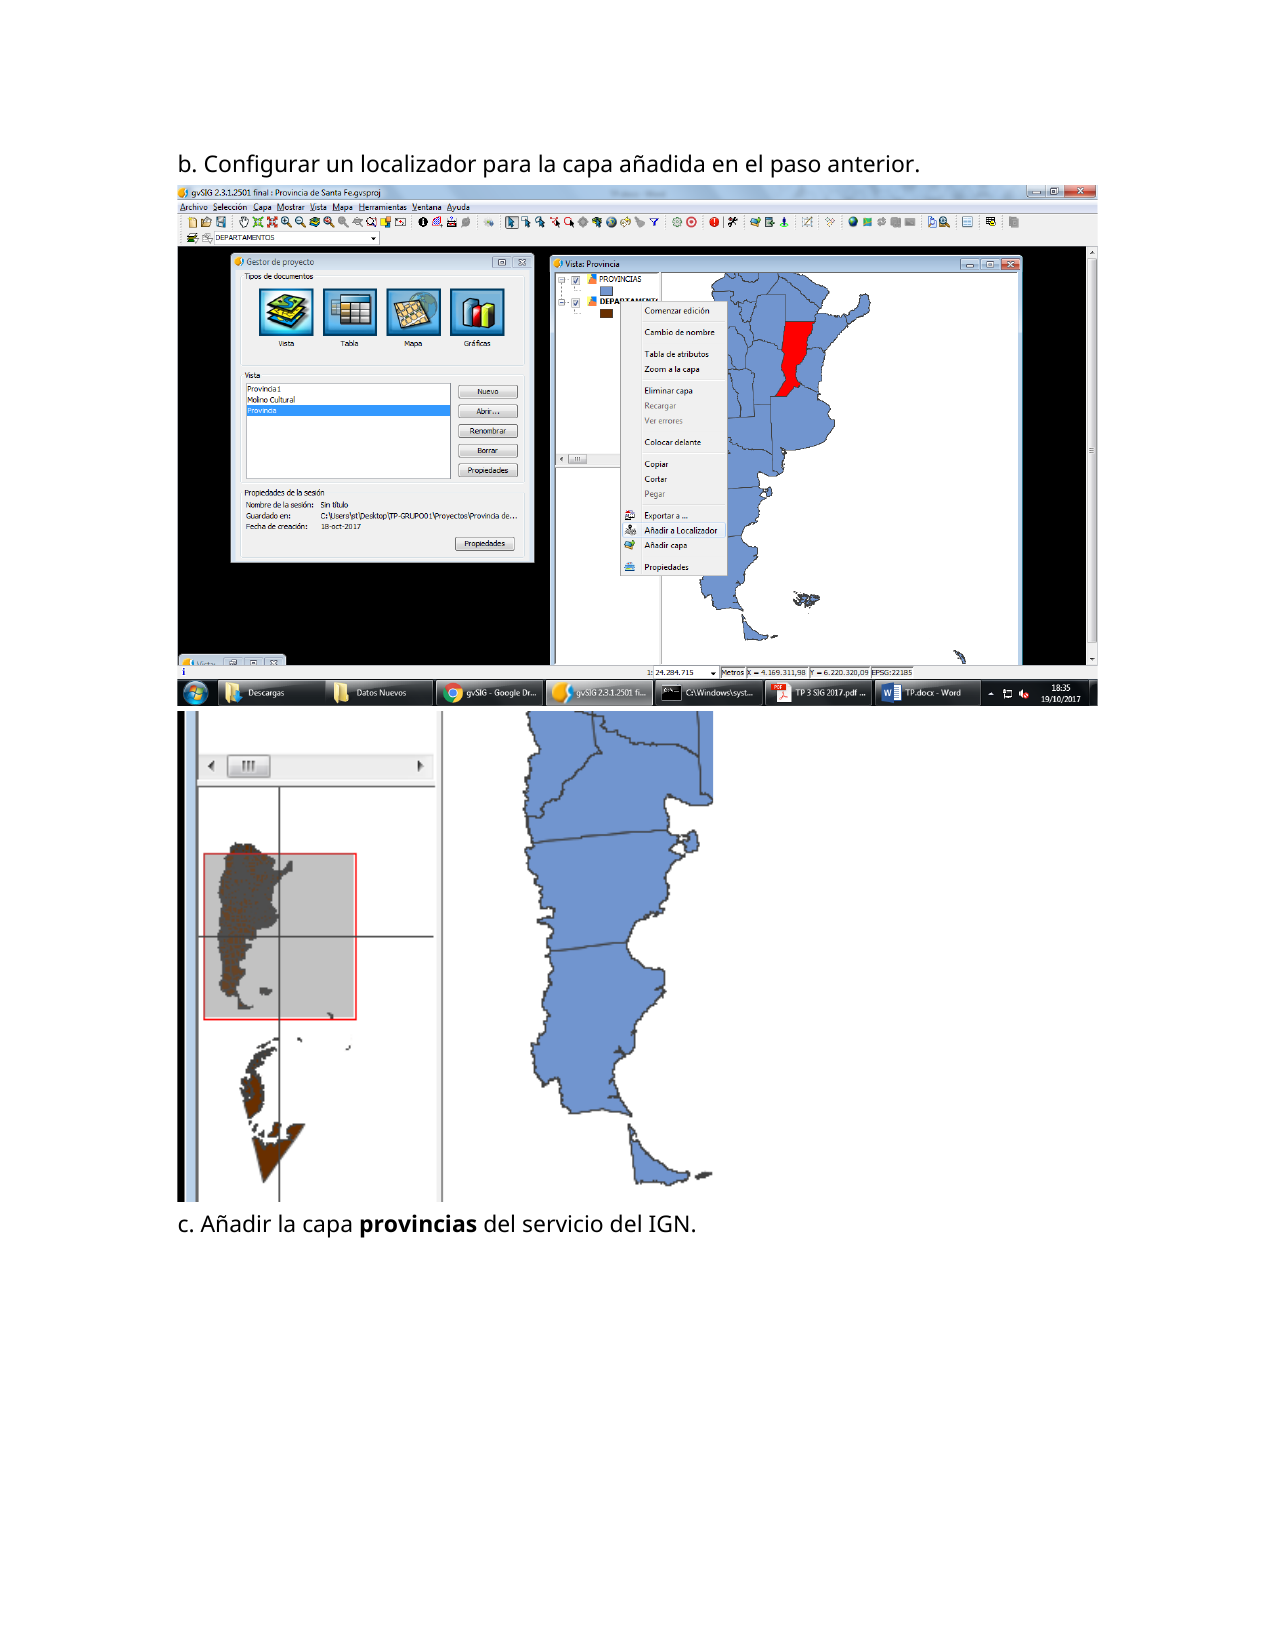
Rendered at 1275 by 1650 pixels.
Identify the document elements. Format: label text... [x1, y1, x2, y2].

picture [177, 185, 1098, 706]
text b. Configurar un localizador para la capa añadida en el paso anterior. [177, 148, 1098, 179]
text c. Añadir la capa provincias del servicio del IGN. [177, 1208, 1098, 1240]
picture [177, 711, 714, 1202]
